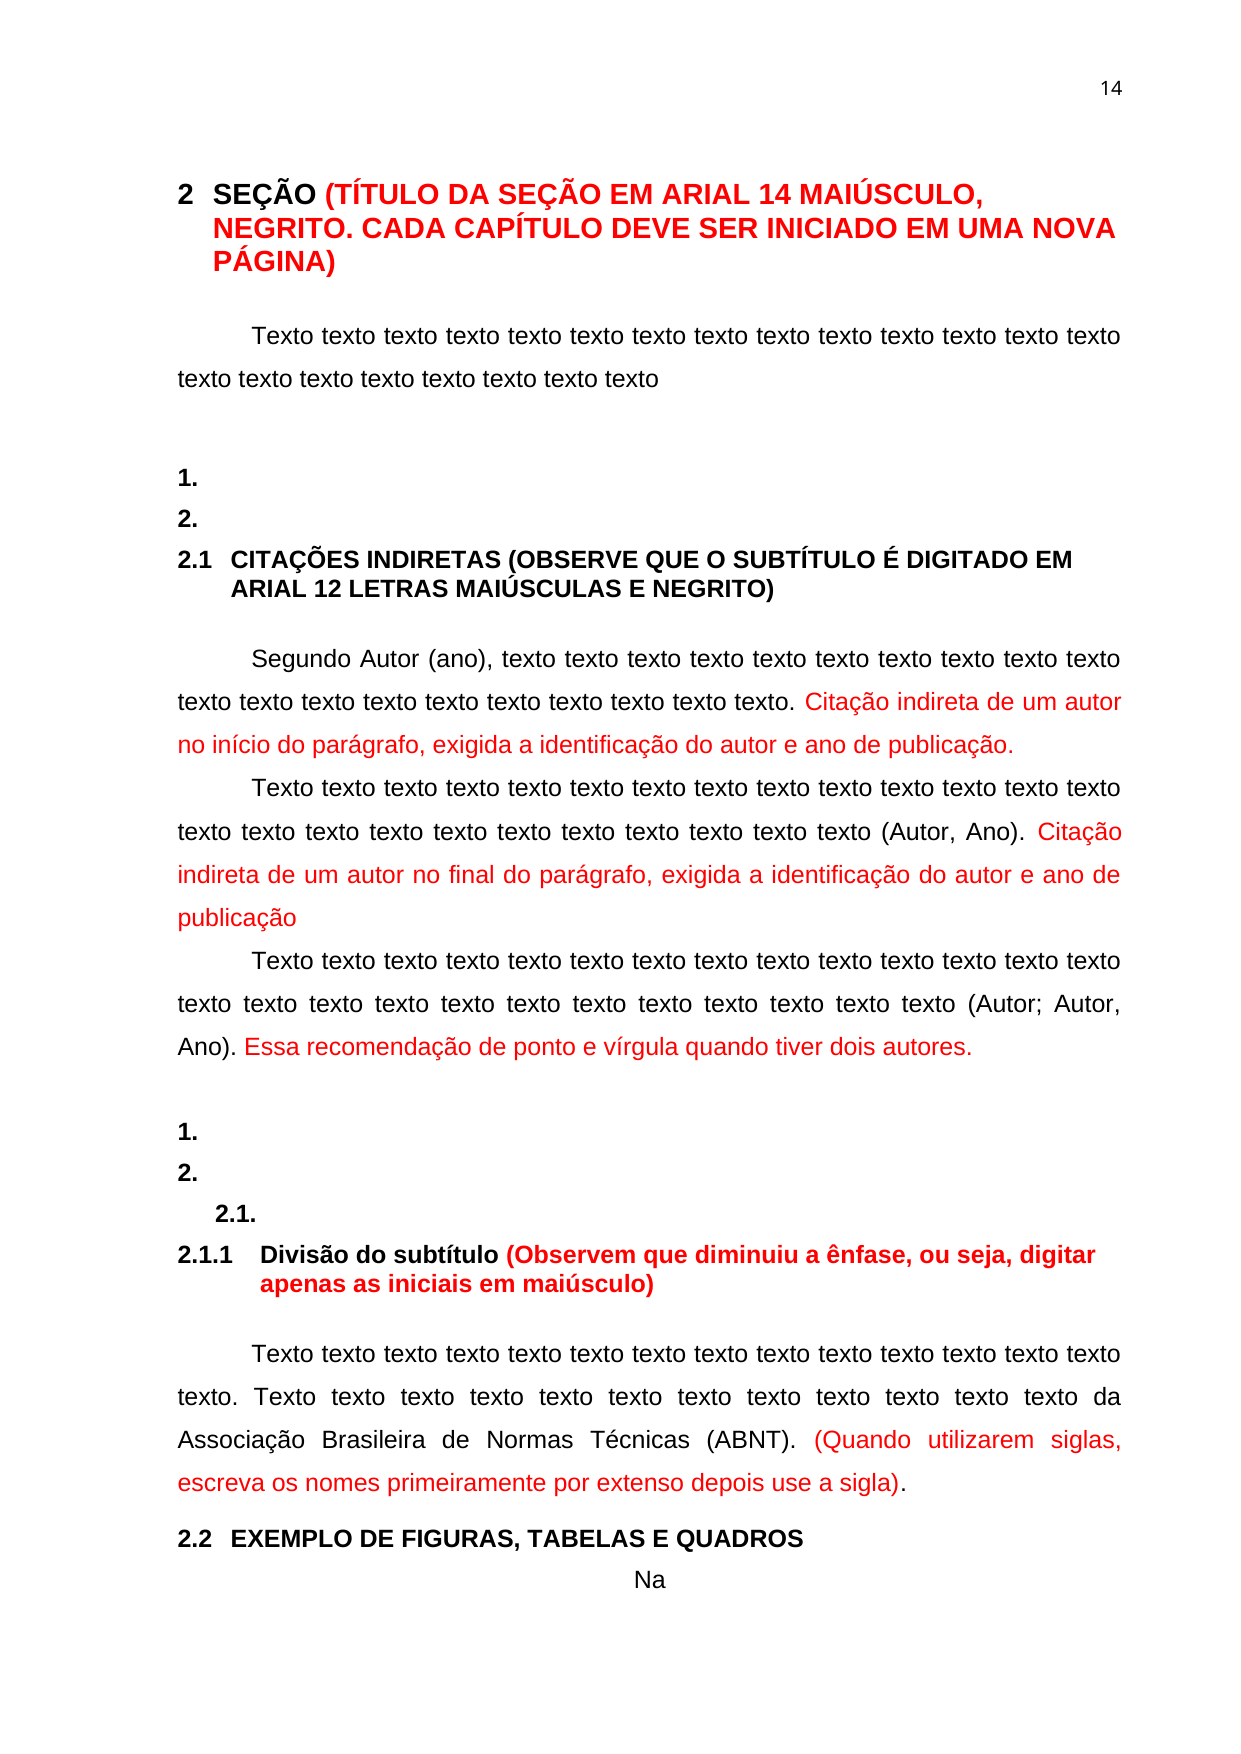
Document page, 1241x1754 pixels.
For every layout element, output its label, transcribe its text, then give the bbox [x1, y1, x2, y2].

text Divisão do subtítulo (Observem que diminuiu a ênfase, ou seja, digitar apenas as iniciais em maiúsculo) [177, 1240, 1122, 1298]
text Texto texto texto texto texto texto texto texto texto texto texto texto texto texto texto. Texto texto texto texto texto texto texto texto texto texto texto texto da Associação Brasileira de Normas Técnicas (ABNT). (Quando utilizarem siglas, escreva os nomes primeiramente por extenso depois use a sigla). [177, 1339, 1122, 1497]
text Exemplo de Figuras, tabelas e quadros [177, 1524, 1122, 1553]
text Na [177, 1565, 1122, 1594]
text Texto texto texto texto texto texto texto texto texto texto texto texto texto texto texto texto texto texto texto texto texto texto texto texto texto (Autor, Ano). Citação indireta de um autor no final do parágrafo, exigida a identificação do autor e ano de publicação [177, 773, 1122, 932]
subtitle SEÇÃO (TÍTULO DA SEÇÃO EM ARIAL 14 MAIÚSCULO, NEGRITO. Cada capítulo deve ser iniciado em uma nova página) [177, 177, 1122, 278]
text Texto texto texto texto texto texto texto texto texto texto texto texto texto texto texto texto texto texto texto texto texto texto [177, 321, 1122, 393]
text CITAÇÕES indiretas (Observe que o subtítulo é digitado em arial 12 letras maiúsculas e negrito) [177, 545, 1122, 603]
text Texto texto texto texto texto texto texto texto texto texto texto texto texto texto texto texto texto texto texto texto texto texto texto texto texto texto (Autor; Autor, Ano). Essa recomendação de ponto e vírgula quando tiver dois autores. [177, 946, 1122, 1061]
text Segundo Autor (ano), texto texto texto texto texto texto texto texto texto texto texto texto texto texto texto texto texto texto texto texto. Citação indireta de um autor no início do parágrafo, exigida a identificação do autor e ano de publicação. [177, 644, 1122, 759]
